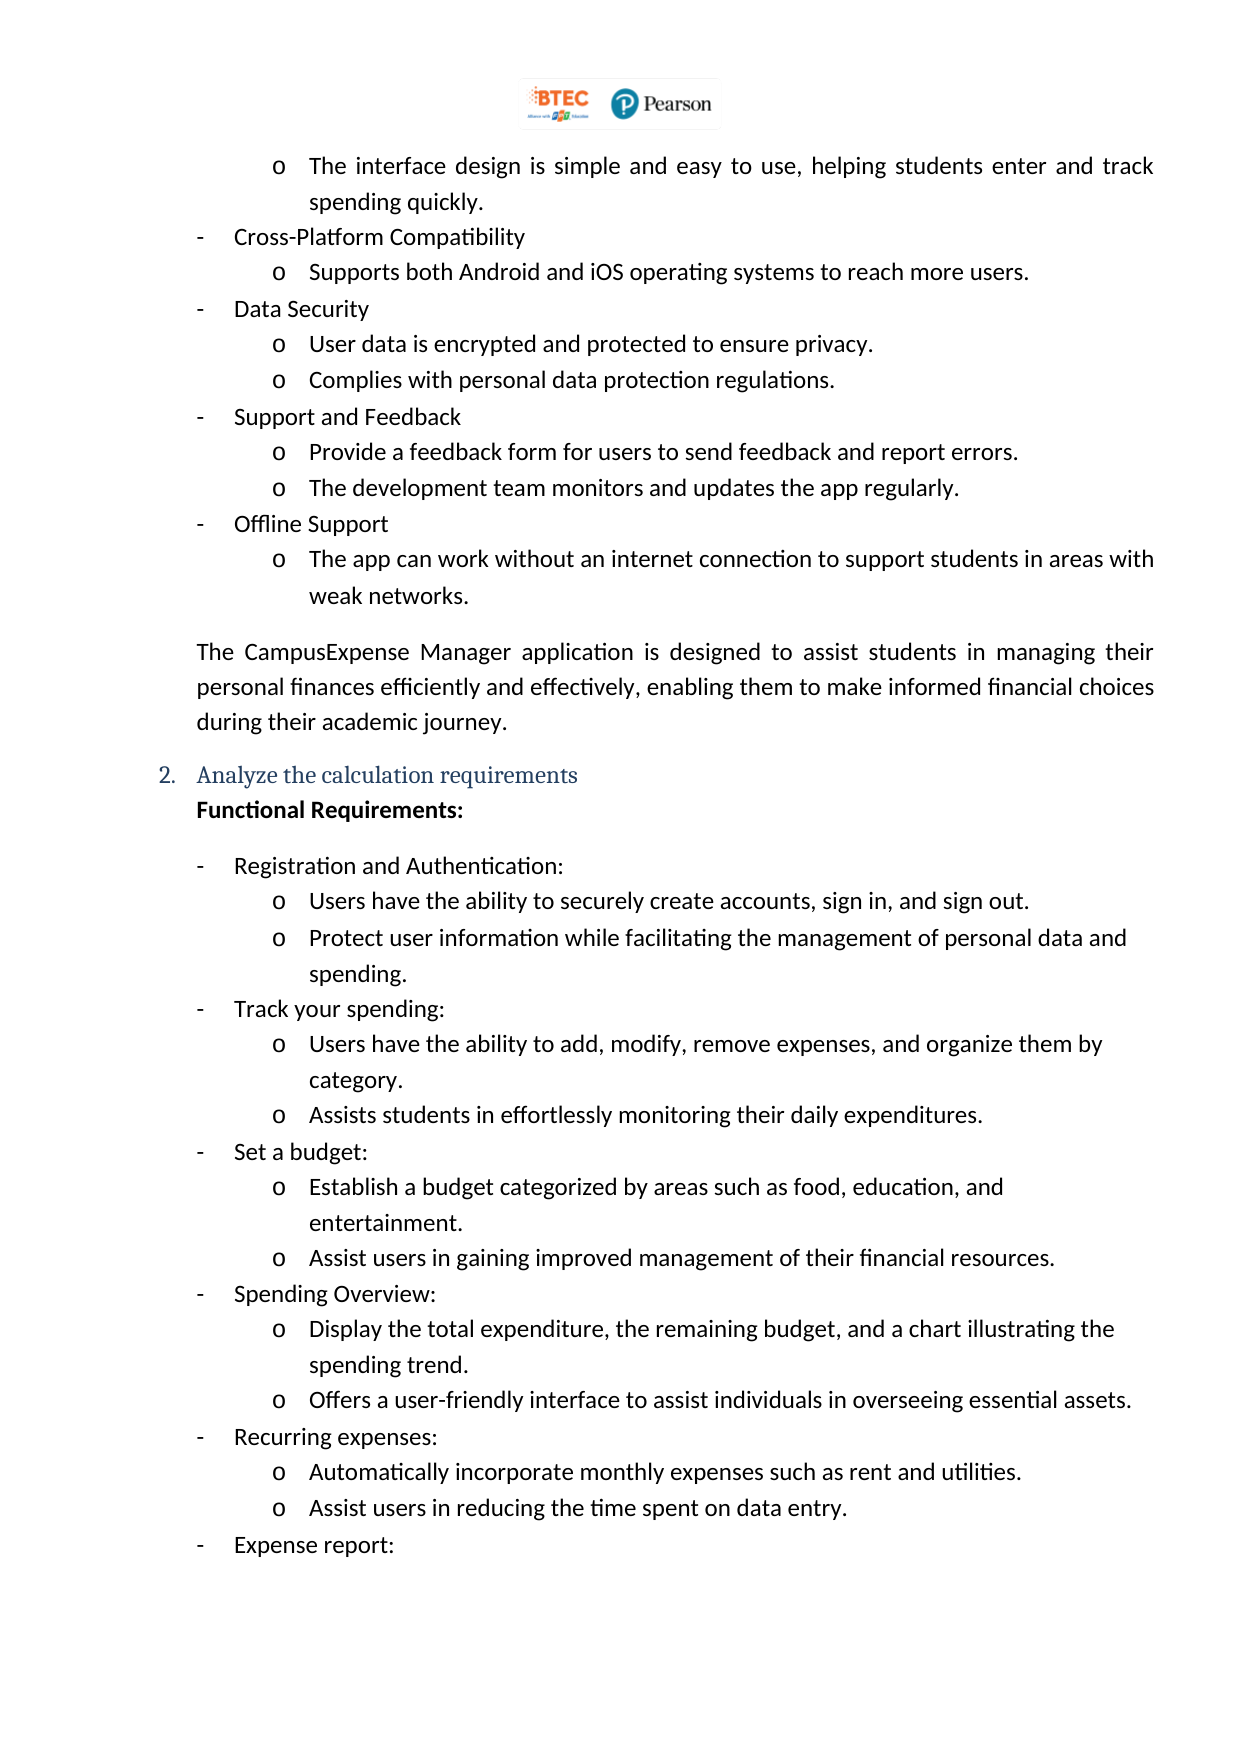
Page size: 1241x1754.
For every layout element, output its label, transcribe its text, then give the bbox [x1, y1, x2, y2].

picture [514, 75, 726, 134]
list Support and Feedback [196, 401, 1156, 431]
list Users have the ability to securely create accounts, sign in, and sign out. [271, 885, 1156, 917]
list Complies with personal data protection regulations. [271, 364, 1156, 396]
list User data is encrypted and protected to ensure privacy. [271, 328, 1156, 359]
list Assist users in reducing the time spent on data entry. [271, 1493, 1156, 1524]
list Track your spending: [196, 993, 1156, 1023]
list Set a budget: [196, 1136, 1156, 1166]
list Recurring expenses: [196, 1421, 1156, 1452]
list Protect user information while facilitating the management of personal data and spending. [271, 922, 1156, 988]
list Cross-Platform Compatibility [196, 221, 1156, 252]
subtitle Analyze the calculation requirements [159, 761, 1156, 790]
list Establish a budget categorized by areas such as food, education, and entertainment. [271, 1171, 1156, 1237]
list Offline Support [196, 508, 1156, 539]
list Users have the ability to add, modify, remove expenses, and organize them by category. [271, 1028, 1156, 1095]
list The app can work without an internet connection to support students in areas with weak networks. [271, 543, 1156, 610]
list The interface design is simple and easy to use, helping students enter and track spending quickly. [271, 150, 1156, 217]
list Data Security [196, 293, 1156, 323]
list Automatically incorporate monthly expenses such as rent and utilities. [271, 1456, 1156, 1488]
list Expense report: [196, 1529, 1156, 1559]
list Display the total expenditure, the remaining budget, and a chart illustrating the spending trend. [271, 1313, 1156, 1380]
list Spending Overview: [196, 1278, 1156, 1309]
list Provide a feedback form for users to send feedback and report errors. [271, 436, 1156, 467]
list Offers a user-friendly interface to assist individuals in overseeing essential assets. [271, 1385, 1156, 1416]
list The development team monitors and updates the app regularly. [271, 472, 1156, 504]
text Functional Requirements: [196, 794, 1156, 825]
list Assist users in gaining improved management of their financial resources. [271, 1242, 1156, 1274]
text The CampusExpense Manager application is designed to assist students in managing their personal finances efficiently and effectively, enabling them to make informed financial choices during their academic journey. [196, 636, 1156, 736]
list Registration and Authentication: [196, 850, 1156, 881]
list Assists students in effortlessly monitoring their daily expenditures. [271, 1099, 1156, 1131]
list Supports both Android and iOS operating systems to reach more users. [271, 256, 1156, 288]
